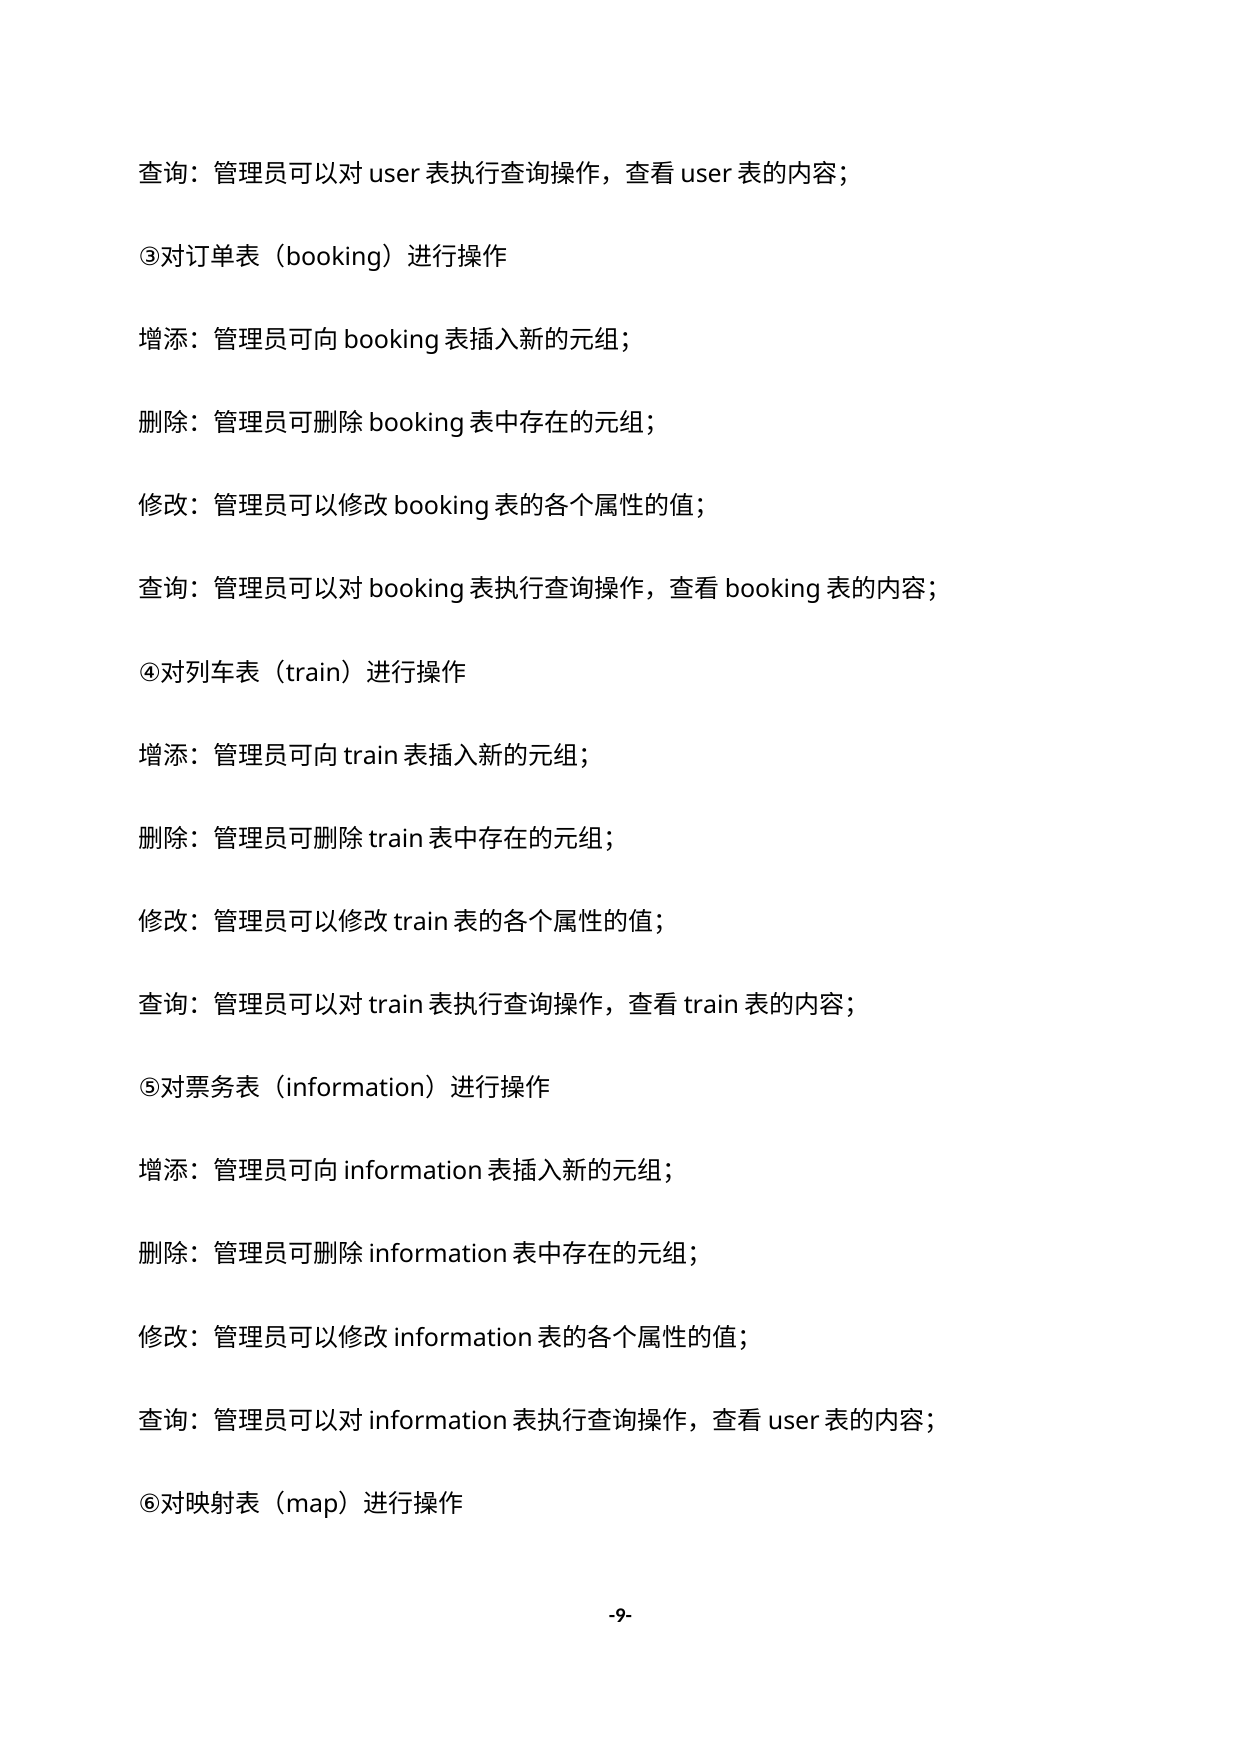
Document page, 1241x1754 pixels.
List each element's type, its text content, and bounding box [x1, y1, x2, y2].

text ⑤对票务表（information）进行操作 [138, 1053, 1102, 1118]
text 删除：管理员可删除train表中存在的元组； [138, 804, 1102, 869]
text 修改：管理员可以修改information表的各个属性的值； [138, 1303, 1102, 1368]
text 删除：管理员可删除information表中存在的元组； [138, 1219, 1102, 1284]
text 查询：管理员可以对booking表执行查询操作，查看booking表的内容； [138, 554, 1102, 619]
text 删除：管理员可删除booking表中存在的元组； [138, 388, 1102, 453]
text 增添：管理员可向booking表插入新的元组； [138, 305, 1102, 370]
text ⑥对映射表（map）进行操作 [138, 1469, 1102, 1534]
text 查询：管理员可以对train表执行查询操作，查看train表的内容； [138, 970, 1102, 1035]
text 查询：管理员可以对information表执行查询操作，查看user表的内容； [138, 1386, 1102, 1451]
text 查询：管理员可以对user表执行查询操作，查看user表的内容； [138, 139, 1102, 204]
text 增添：管理员可向train表插入新的元组； [138, 721, 1102, 786]
text 增添：管理员可向information表插入新的元组； [138, 1136, 1102, 1201]
text ④对列车表（train）进行操作 [138, 638, 1102, 703]
text ③对订单表（booking）进行操作 [138, 222, 1102, 287]
text 修改：管理员可以修改train表的各个属性的值； [138, 887, 1102, 952]
text 修改：管理员可以修改booking表的各个属性的值； [138, 471, 1102, 536]
